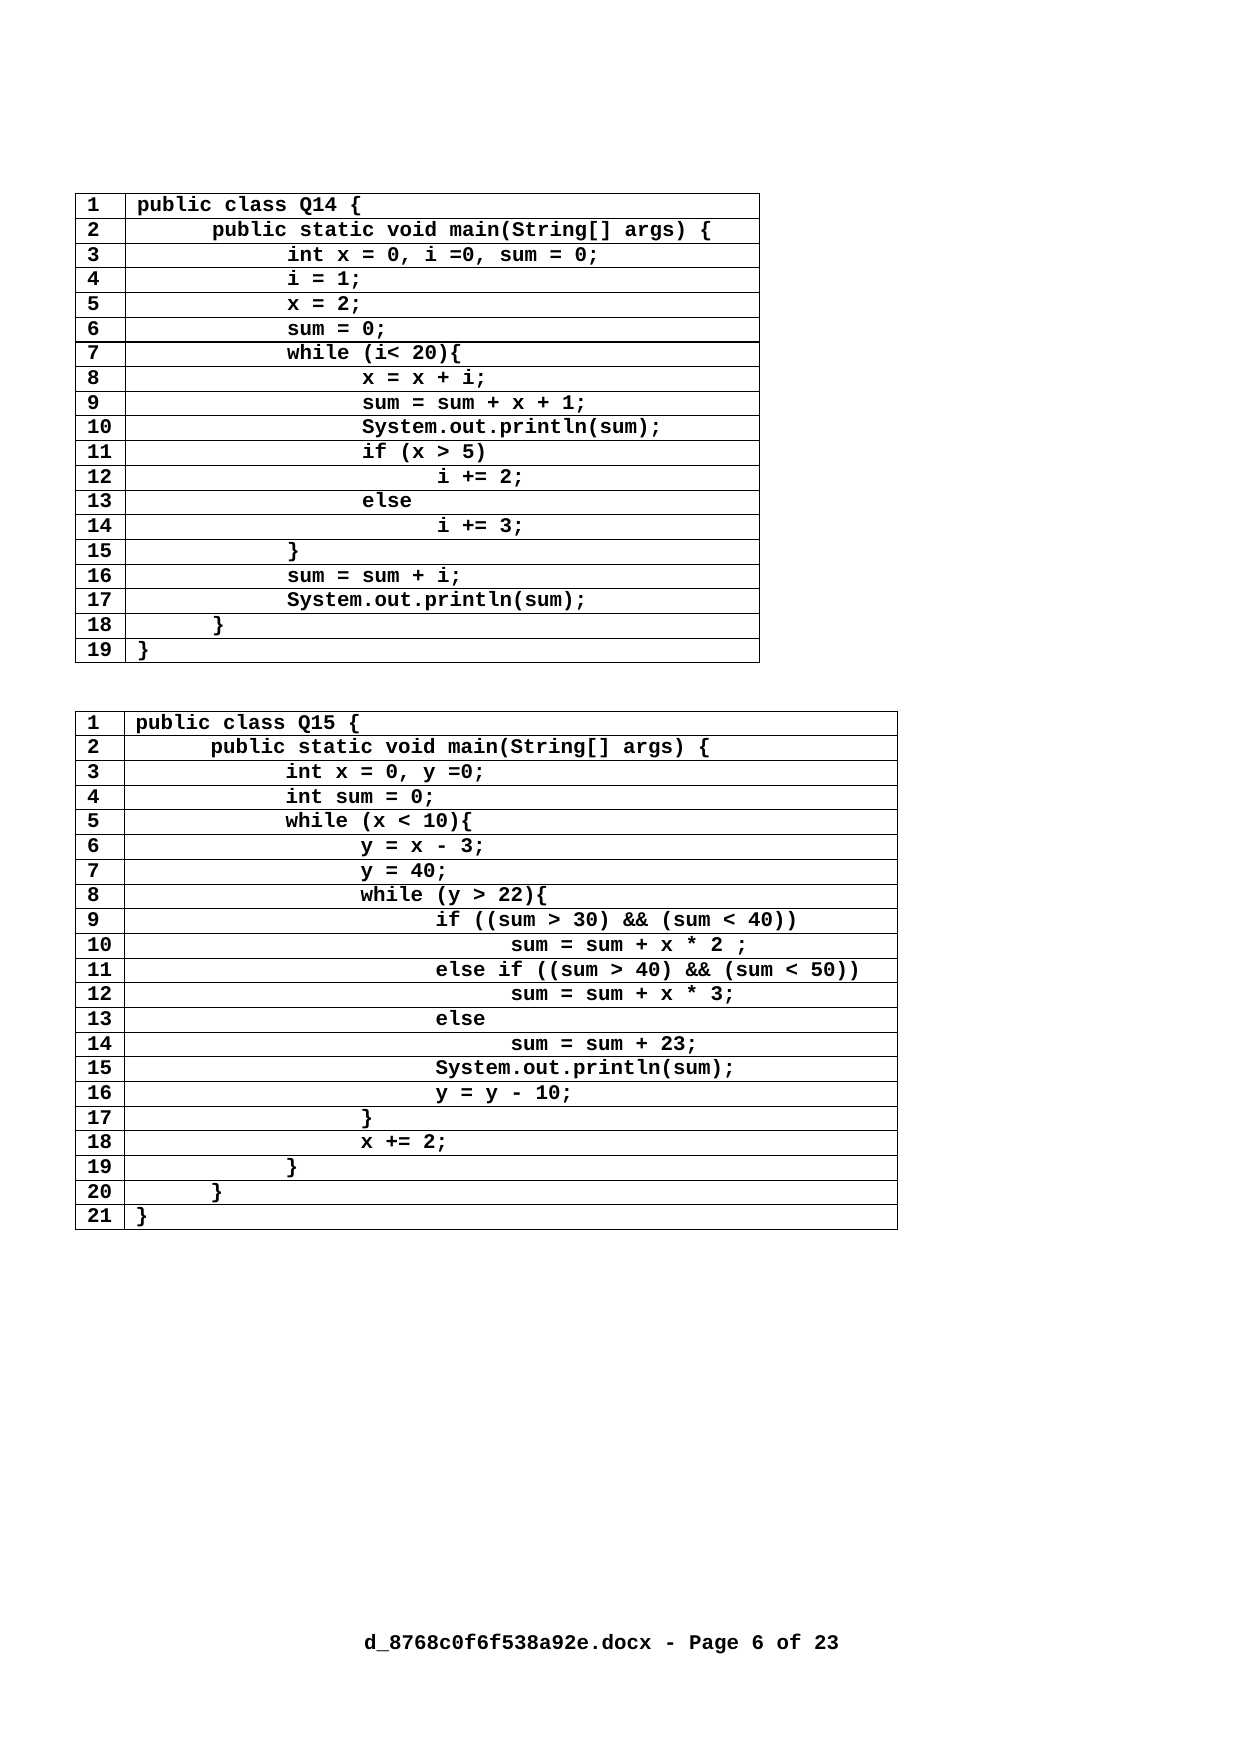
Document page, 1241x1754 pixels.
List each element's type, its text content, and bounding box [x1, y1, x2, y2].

table_cell 10 [76, 934, 124, 957]
table_cell 11 [76, 441, 125, 465]
table_cell public static void main(String[] args) { [126, 219, 759, 243]
table_cell 7 [76, 860, 124, 883]
table_cell 6 [76, 835, 124, 859]
table_cell 13 [76, 1008, 124, 1032]
table_cell while (i< 20){ [126, 343, 759, 366]
table_cell } [126, 540, 759, 563]
table_cell sum = sum + 23; [125, 1033, 897, 1056]
table_cell y = x - 3; [125, 835, 897, 859]
table_cell int x = 0, i =0, sum = 0; [126, 244, 759, 267]
table_cell System.out.println(sum); [126, 589, 759, 613]
table_cell } [126, 639, 759, 662]
table_cell System.out.println(sum); [126, 416, 759, 440]
table_cell 3 [76, 244, 125, 267]
table_cell 13 [76, 491, 125, 514]
table_cell 14 [76, 515, 125, 539]
table_cell System.out.println(sum); [125, 1057, 897, 1081]
table_cell x = 2; [126, 293, 759, 317]
table_cell } [126, 614, 759, 638]
table_cell y = 40; [125, 860, 897, 883]
table_cell 2 [76, 736, 124, 760]
table_cell if ((sum > 30) && (sum < 40)) [125, 909, 897, 933]
table_cell 7 [76, 343, 125, 366]
table_cell int sum = 0; [125, 786, 897, 809]
table_cell sum = sum + x + 1; [126, 392, 759, 415]
table_header public class Q15 { [125, 712, 897, 735]
table_cell 4 [76, 786, 124, 809]
table_cell 15 [76, 540, 125, 563]
table_cell 15 [76, 1057, 124, 1081]
table_cell 19 [76, 639, 125, 662]
table_cell 14 [76, 1033, 124, 1056]
table_cell } [125, 1156, 897, 1180]
table_cell 12 [76, 983, 124, 1007]
table_cell 6 [76, 318, 125, 341]
table_cell 9 [76, 909, 124, 933]
table_cell 5 [76, 293, 125, 317]
table_cell 17 [76, 589, 125, 613]
table_cell 11 [76, 959, 124, 982]
table_cell 9 [76, 392, 125, 415]
table_cell i += 3; [126, 515, 759, 539]
table_cell 8 [76, 367, 125, 391]
table_cell int x = 0, y =0; [125, 761, 897, 785]
table_cell } [125, 1107, 897, 1130]
table_cell if (x > 5) [126, 441, 759, 465]
table_cell 17 [76, 1107, 124, 1130]
table_cell 2 [76, 219, 125, 243]
table_cell 18 [76, 614, 125, 638]
table_cell 20 [76, 1181, 124, 1204]
table_cell sum = sum + i; [126, 565, 759, 588]
table_cell else [126, 491, 759, 514]
table_cell 8 [76, 885, 124, 908]
table_cell while (x < 10){ [125, 810, 897, 834]
table_cell 21 [76, 1205, 124, 1229]
table_cell } [125, 1205, 897, 1229]
table_header 1 [76, 712, 124, 735]
table_cell while (y > 22){ [125, 885, 897, 908]
table_cell y = y - 10; [125, 1082, 897, 1106]
table_cell 5 [76, 810, 124, 834]
table_cell i = 1; [126, 268, 759, 292]
table_cell sum = 0; [126, 318, 759, 341]
table_cell public static void main(String[] args) { [125, 736, 897, 760]
table_cell 12 [76, 466, 125, 489]
table_cell 19 [76, 1156, 124, 1180]
table_cell 10 [76, 416, 125, 440]
table_cell x += 2; [125, 1131, 897, 1155]
table_cell else [125, 1008, 897, 1032]
table_header public class Q14 { [126, 194, 759, 218]
table_cell else if ((sum > 40) && (sum < 50)) [125, 959, 897, 982]
table_cell i += 2; [126, 466, 759, 489]
table_cell 18 [76, 1131, 124, 1155]
table_cell sum = sum + x * 3; [125, 983, 897, 1007]
table_cell sum = sum + x * 2 ; [125, 934, 897, 957]
table_cell } [125, 1181, 897, 1204]
table_cell 16 [76, 565, 125, 588]
table_header 1 [76, 194, 125, 218]
table_cell x = x + i; [126, 367, 759, 391]
table_cell 4 [76, 268, 125, 292]
table_cell 16 [76, 1082, 124, 1106]
table_cell 3 [76, 761, 124, 785]
